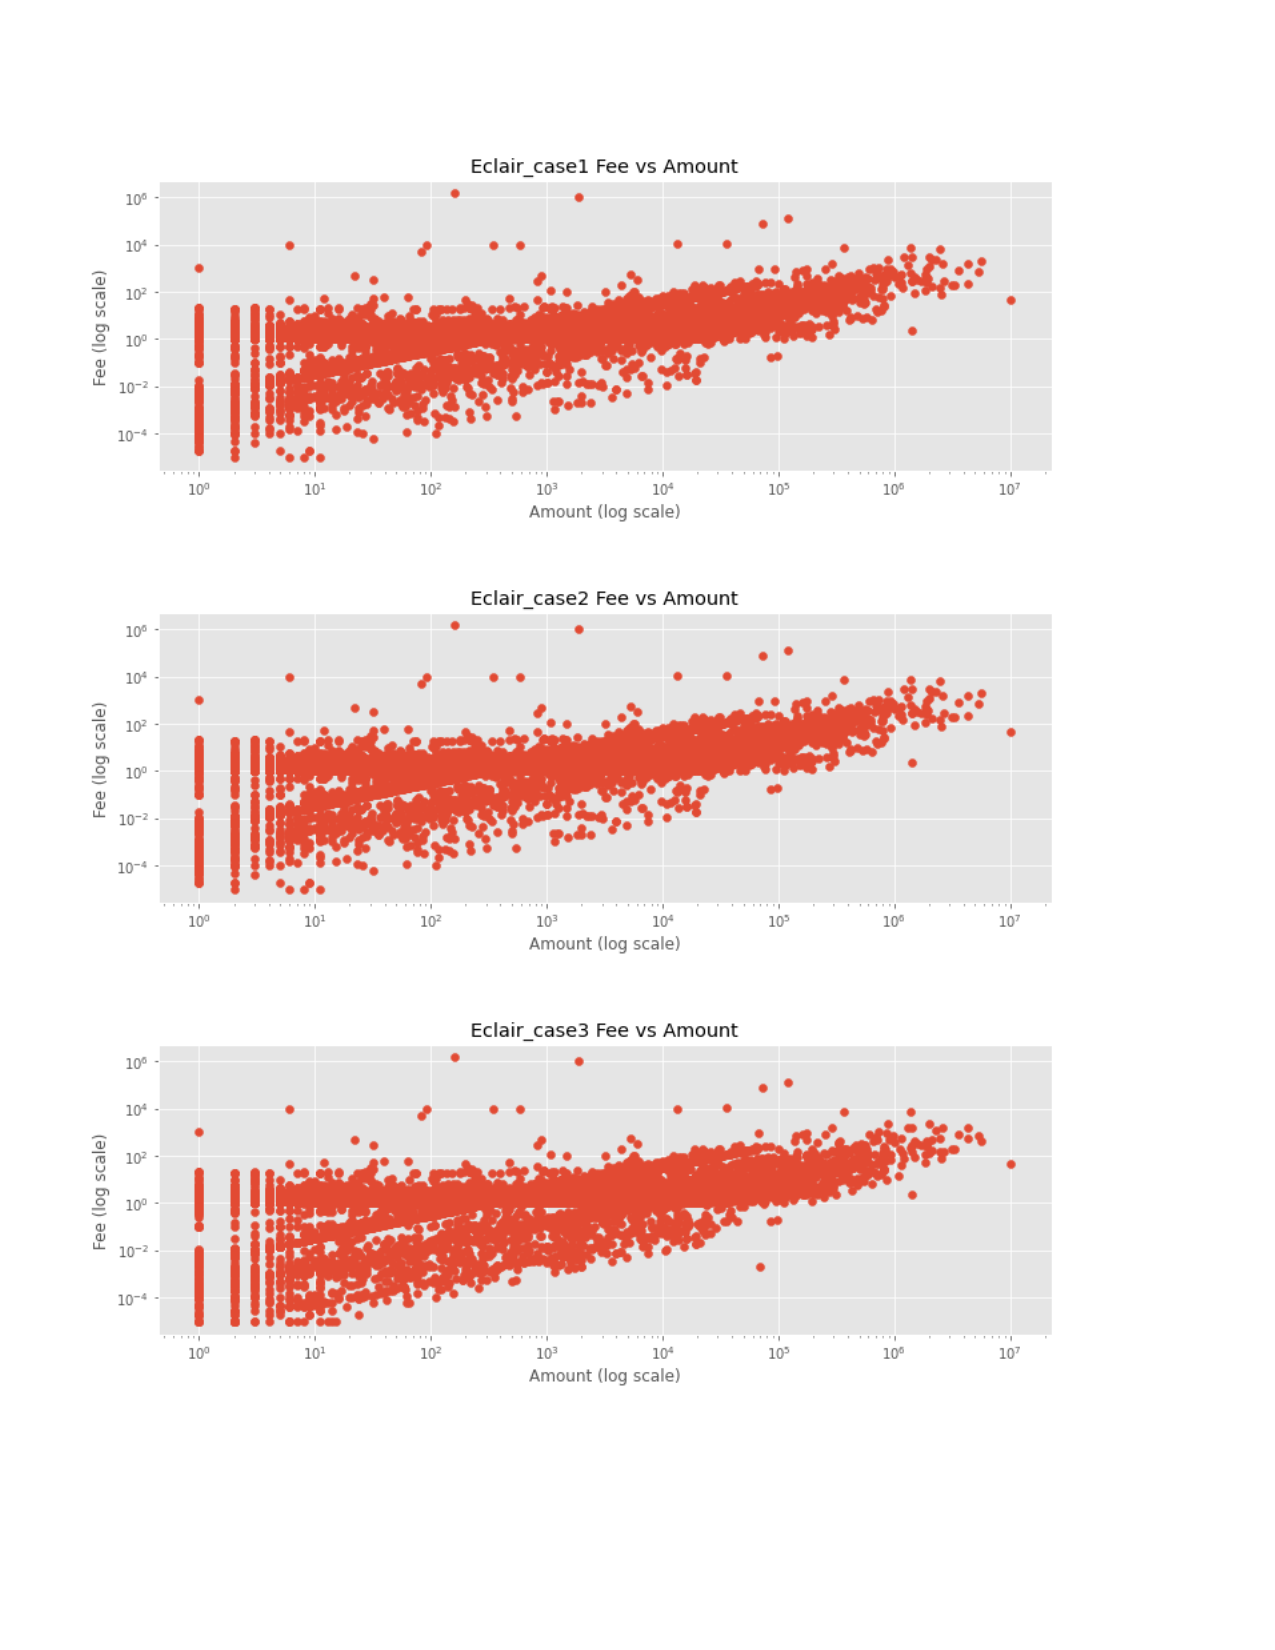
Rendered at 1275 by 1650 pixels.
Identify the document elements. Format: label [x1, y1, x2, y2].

picture [84, 1013, 1060, 1395]
picture [84, 150, 1060, 531]
picture [84, 581, 1060, 963]
